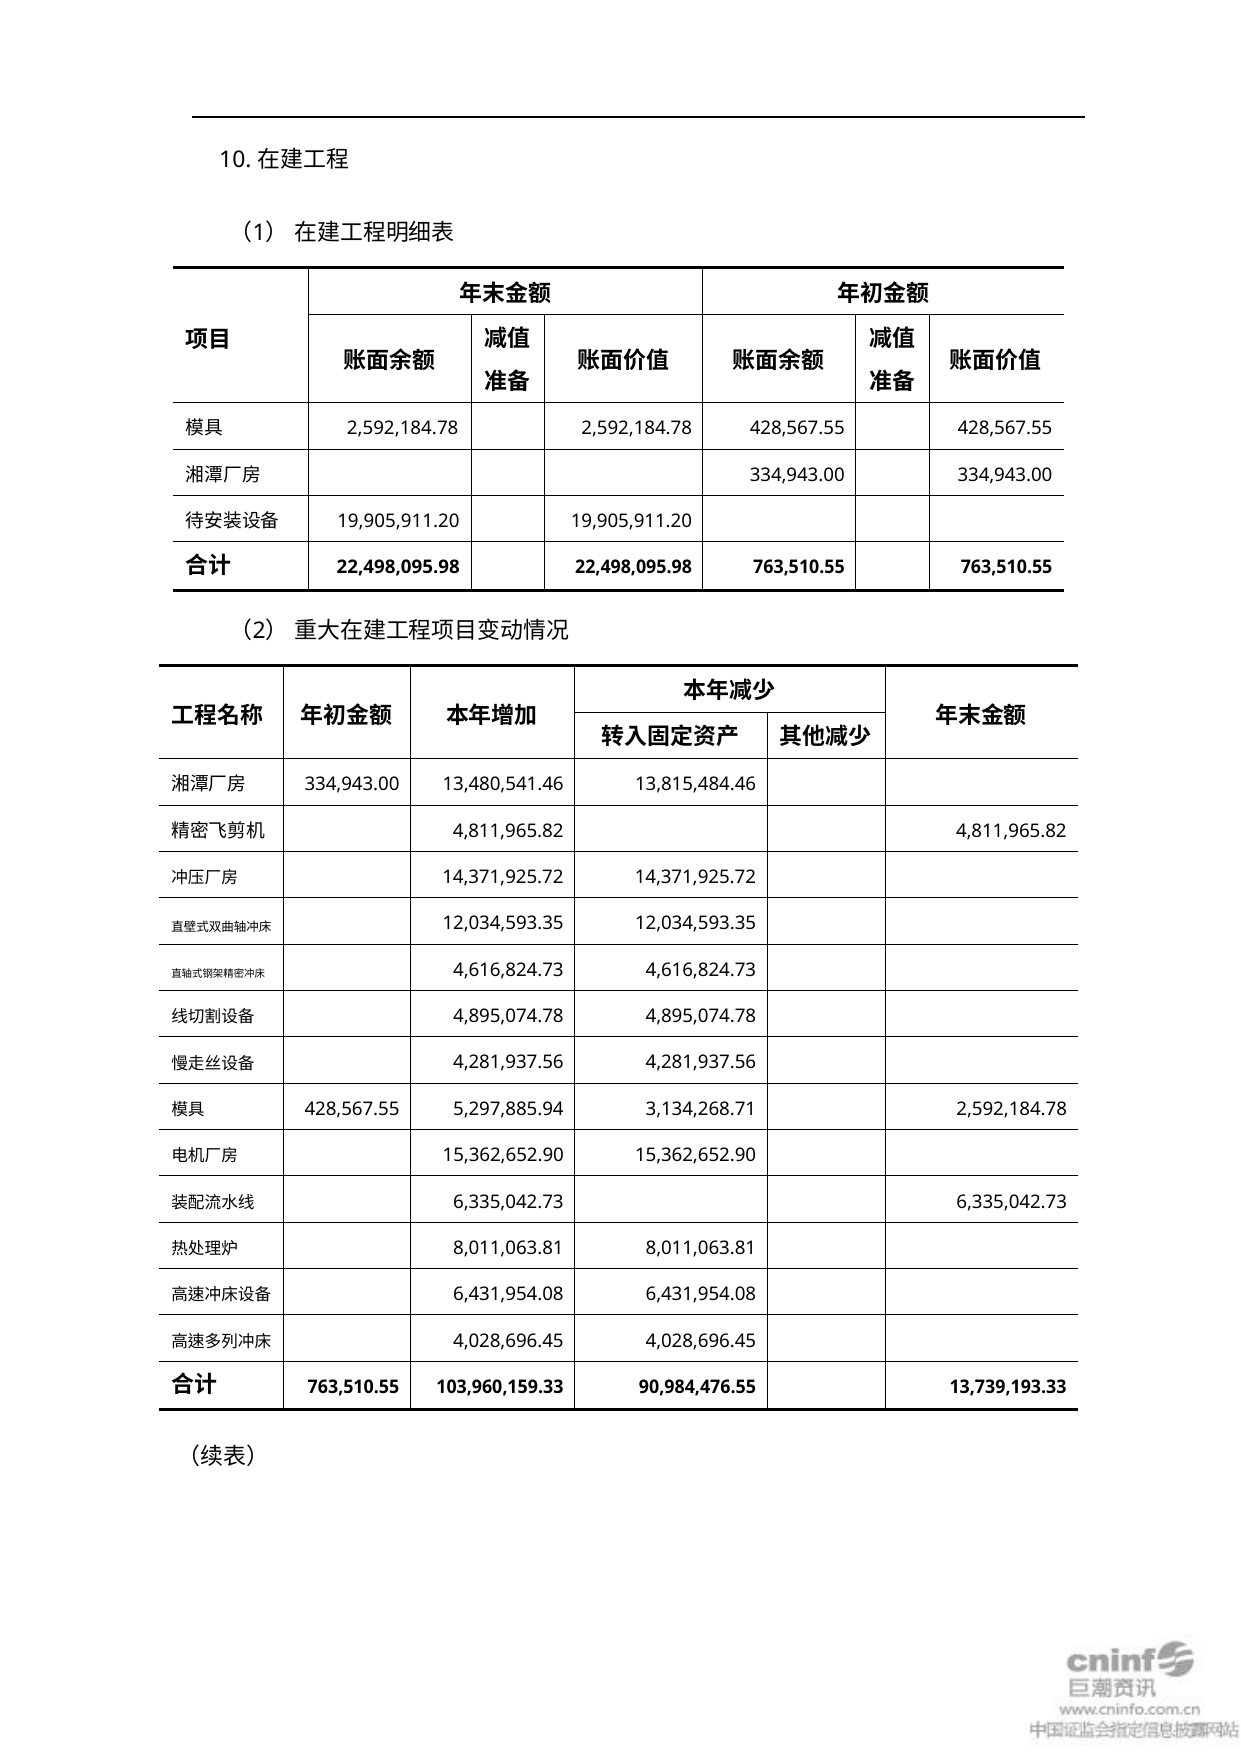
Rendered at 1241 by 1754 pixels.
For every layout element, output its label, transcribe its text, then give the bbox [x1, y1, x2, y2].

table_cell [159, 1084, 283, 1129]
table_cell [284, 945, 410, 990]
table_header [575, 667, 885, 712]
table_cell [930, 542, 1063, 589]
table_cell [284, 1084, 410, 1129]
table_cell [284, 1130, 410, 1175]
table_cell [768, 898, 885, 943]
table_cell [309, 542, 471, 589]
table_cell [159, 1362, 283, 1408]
text （2） 重大在建工程项目变动情况 [229, 614, 1240, 645]
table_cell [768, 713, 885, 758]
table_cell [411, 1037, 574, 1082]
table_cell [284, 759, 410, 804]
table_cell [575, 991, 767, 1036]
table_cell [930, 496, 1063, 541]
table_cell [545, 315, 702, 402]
picture [1029, 1633, 1241, 1754]
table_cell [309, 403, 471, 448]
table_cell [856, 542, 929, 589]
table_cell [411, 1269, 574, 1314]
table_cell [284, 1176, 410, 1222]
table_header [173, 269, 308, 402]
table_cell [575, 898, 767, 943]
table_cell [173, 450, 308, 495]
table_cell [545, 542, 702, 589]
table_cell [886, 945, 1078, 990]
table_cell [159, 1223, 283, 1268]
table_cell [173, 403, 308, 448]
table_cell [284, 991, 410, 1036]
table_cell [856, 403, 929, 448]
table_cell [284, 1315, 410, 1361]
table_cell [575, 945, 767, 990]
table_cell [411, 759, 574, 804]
text 10. 在建工程 [219, 143, 1240, 175]
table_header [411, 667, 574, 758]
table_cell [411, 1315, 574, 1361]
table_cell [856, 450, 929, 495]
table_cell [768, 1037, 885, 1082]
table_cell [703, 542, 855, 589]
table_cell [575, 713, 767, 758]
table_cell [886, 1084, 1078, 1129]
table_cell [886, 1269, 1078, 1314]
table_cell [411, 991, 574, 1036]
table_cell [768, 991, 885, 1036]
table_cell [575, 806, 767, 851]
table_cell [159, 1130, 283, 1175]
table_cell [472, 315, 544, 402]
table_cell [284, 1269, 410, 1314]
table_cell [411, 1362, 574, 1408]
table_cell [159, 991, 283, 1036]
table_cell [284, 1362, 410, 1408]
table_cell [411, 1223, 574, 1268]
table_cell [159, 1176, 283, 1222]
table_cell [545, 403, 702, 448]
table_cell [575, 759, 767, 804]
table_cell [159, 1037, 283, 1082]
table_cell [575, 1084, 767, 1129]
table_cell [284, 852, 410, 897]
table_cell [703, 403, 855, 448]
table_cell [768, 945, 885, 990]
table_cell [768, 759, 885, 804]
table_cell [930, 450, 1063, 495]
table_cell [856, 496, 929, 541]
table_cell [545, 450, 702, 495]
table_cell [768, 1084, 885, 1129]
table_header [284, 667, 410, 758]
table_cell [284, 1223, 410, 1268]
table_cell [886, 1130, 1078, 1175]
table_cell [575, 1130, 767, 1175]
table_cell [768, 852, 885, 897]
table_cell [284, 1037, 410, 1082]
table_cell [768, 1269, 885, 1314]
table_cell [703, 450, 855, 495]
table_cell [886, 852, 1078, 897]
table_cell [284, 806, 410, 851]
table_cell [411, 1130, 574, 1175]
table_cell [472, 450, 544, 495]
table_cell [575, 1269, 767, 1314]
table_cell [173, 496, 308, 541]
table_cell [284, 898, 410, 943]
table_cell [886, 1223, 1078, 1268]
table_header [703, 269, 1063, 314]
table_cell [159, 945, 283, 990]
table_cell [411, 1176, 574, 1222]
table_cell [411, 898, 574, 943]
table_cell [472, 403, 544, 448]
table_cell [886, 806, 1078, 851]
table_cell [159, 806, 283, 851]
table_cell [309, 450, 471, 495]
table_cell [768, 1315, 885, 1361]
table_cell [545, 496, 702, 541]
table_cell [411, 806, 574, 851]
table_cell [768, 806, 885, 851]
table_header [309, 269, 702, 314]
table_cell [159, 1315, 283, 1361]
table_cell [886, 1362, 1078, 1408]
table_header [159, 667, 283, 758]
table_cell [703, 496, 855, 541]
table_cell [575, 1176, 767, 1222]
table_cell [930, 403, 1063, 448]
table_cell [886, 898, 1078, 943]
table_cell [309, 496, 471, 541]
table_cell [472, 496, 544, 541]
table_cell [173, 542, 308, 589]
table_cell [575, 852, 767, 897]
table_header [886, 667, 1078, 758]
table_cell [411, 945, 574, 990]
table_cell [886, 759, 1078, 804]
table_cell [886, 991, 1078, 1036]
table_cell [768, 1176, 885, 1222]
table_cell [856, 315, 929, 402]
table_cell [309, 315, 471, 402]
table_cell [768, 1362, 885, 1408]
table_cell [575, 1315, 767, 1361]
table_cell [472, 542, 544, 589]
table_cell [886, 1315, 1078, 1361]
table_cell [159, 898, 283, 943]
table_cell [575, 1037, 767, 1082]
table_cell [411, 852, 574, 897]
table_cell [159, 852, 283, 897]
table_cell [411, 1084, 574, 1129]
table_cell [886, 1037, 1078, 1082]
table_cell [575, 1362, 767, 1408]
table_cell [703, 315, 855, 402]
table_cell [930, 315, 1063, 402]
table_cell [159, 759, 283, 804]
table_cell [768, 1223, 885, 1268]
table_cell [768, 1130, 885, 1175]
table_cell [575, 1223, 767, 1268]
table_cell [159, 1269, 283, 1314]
text （续表） [177, 1440, 1240, 1471]
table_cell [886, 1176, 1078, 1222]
text （1） 在建工程明细表 [229, 216, 1240, 247]
